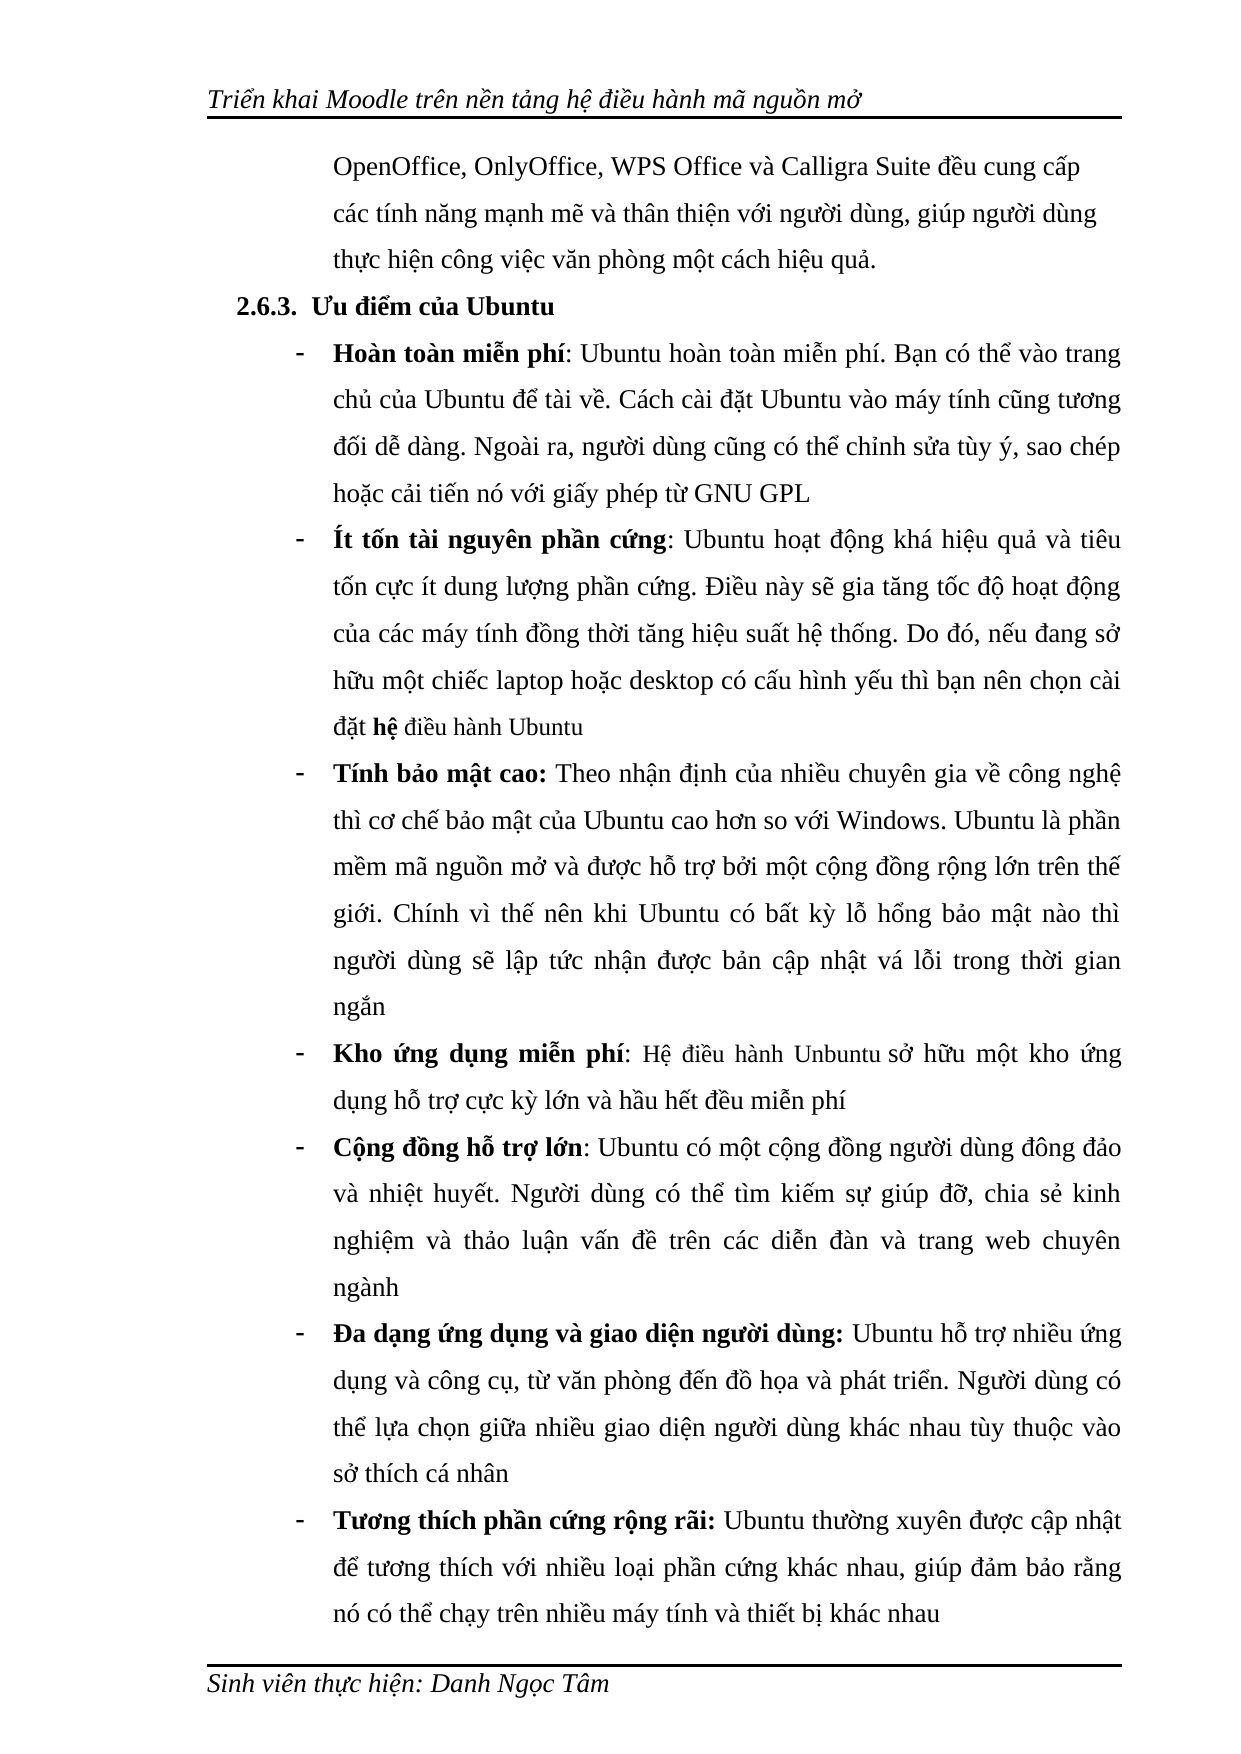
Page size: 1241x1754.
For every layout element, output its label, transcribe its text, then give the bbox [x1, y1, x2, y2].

list Ít tốn tài nguyên phần cứng: Ubuntu hoạt động khá hiệu quả và tiêu tốn cực ít dung lượng phần cứng. Điều này sẽ gia tăng tốc độ hoạt động của các máy tính đồng thời tăng hiệu suất hệ thống. Do đó, nếu đang sở hữu một chiếc laptop hoặc desktop có cấu hình yếu thì bạn nên chọn cài đặt hệ điều hành Ubuntu [295, 524, 1122, 742]
list Ưu điểm của Ubuntu [236, 290, 1122, 321]
list Tính bảo mật cao: Theo nhận định của nhiều chuyên gia về công nghệ thì cơ chế bảo mật của Ubuntu cao hơn so với Windows. Ubuntu là phần mềm mã nguồn mở và được hỗ trợ bởi một cộng đồng rộng lớn trên thế giới. Chính vì thế nên khi Ubuntu có bất kỳ lỗ hổng bảo mật nào thì người dùng sẽ lập tức nhận được bản cập nhật vá lỗi trong thời gian ngắn [295, 757, 1122, 1022]
list Cộng đồng hỗ trợ lớn: Ubuntu có một cộng đồng người dùng đông đảo và nhiệt huyết. Người dùng có thể tìm kiếm sự giúp đỡ, chia sẻ kinh nghiệm và thảo luận vấn đề trên các diễn đàn và trang web chuyên ngành [295, 1131, 1122, 1302]
list Kho ứng dụng miễn phí: Hệ điều hành Unbuntu sở hữu một kho ứng dụng hỗ trợ cực kỳ lớn và hầu hết đều miễn phí [295, 1037, 1122, 1115]
list Tương thích phần cứng rộng rãi: Ubuntu thường xuyên được cập nhật để tương thích với nhiều loại phần cứng khác nhau, giúp đảm bảo rằng nó có thể chạy trên nhiều máy tính và thiết bị khác nhau [295, 1504, 1122, 1629]
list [295, 150, 1122, 275]
list Đa dạng ứng dụng và giao diện người dùng: Ubuntu hỗ trợ nhiều ứng dụng và công cụ, từ văn phòng đến đồ họa và phát triển. Người dùng có thể lựa chọn giữa nhiều giao diện người dùng khác nhau tùy thuộc vào sở thích cá nhân [295, 1317, 1122, 1489]
list Hoàn toàn miễn phí: Ubuntu hoàn toàn miễn phí. Bạn có thể vào trang chủ của Ubuntu để tài về. Cách cài đặt Ubuntu vào máy tính cũng tương đối dễ dàng. Ngoài ra, người dùng cũng có thể chỉnh sửa tùy ý, sao chép hoặc cải tiến nó với giấy phép từ GNU GPL [295, 337, 1122, 508]
